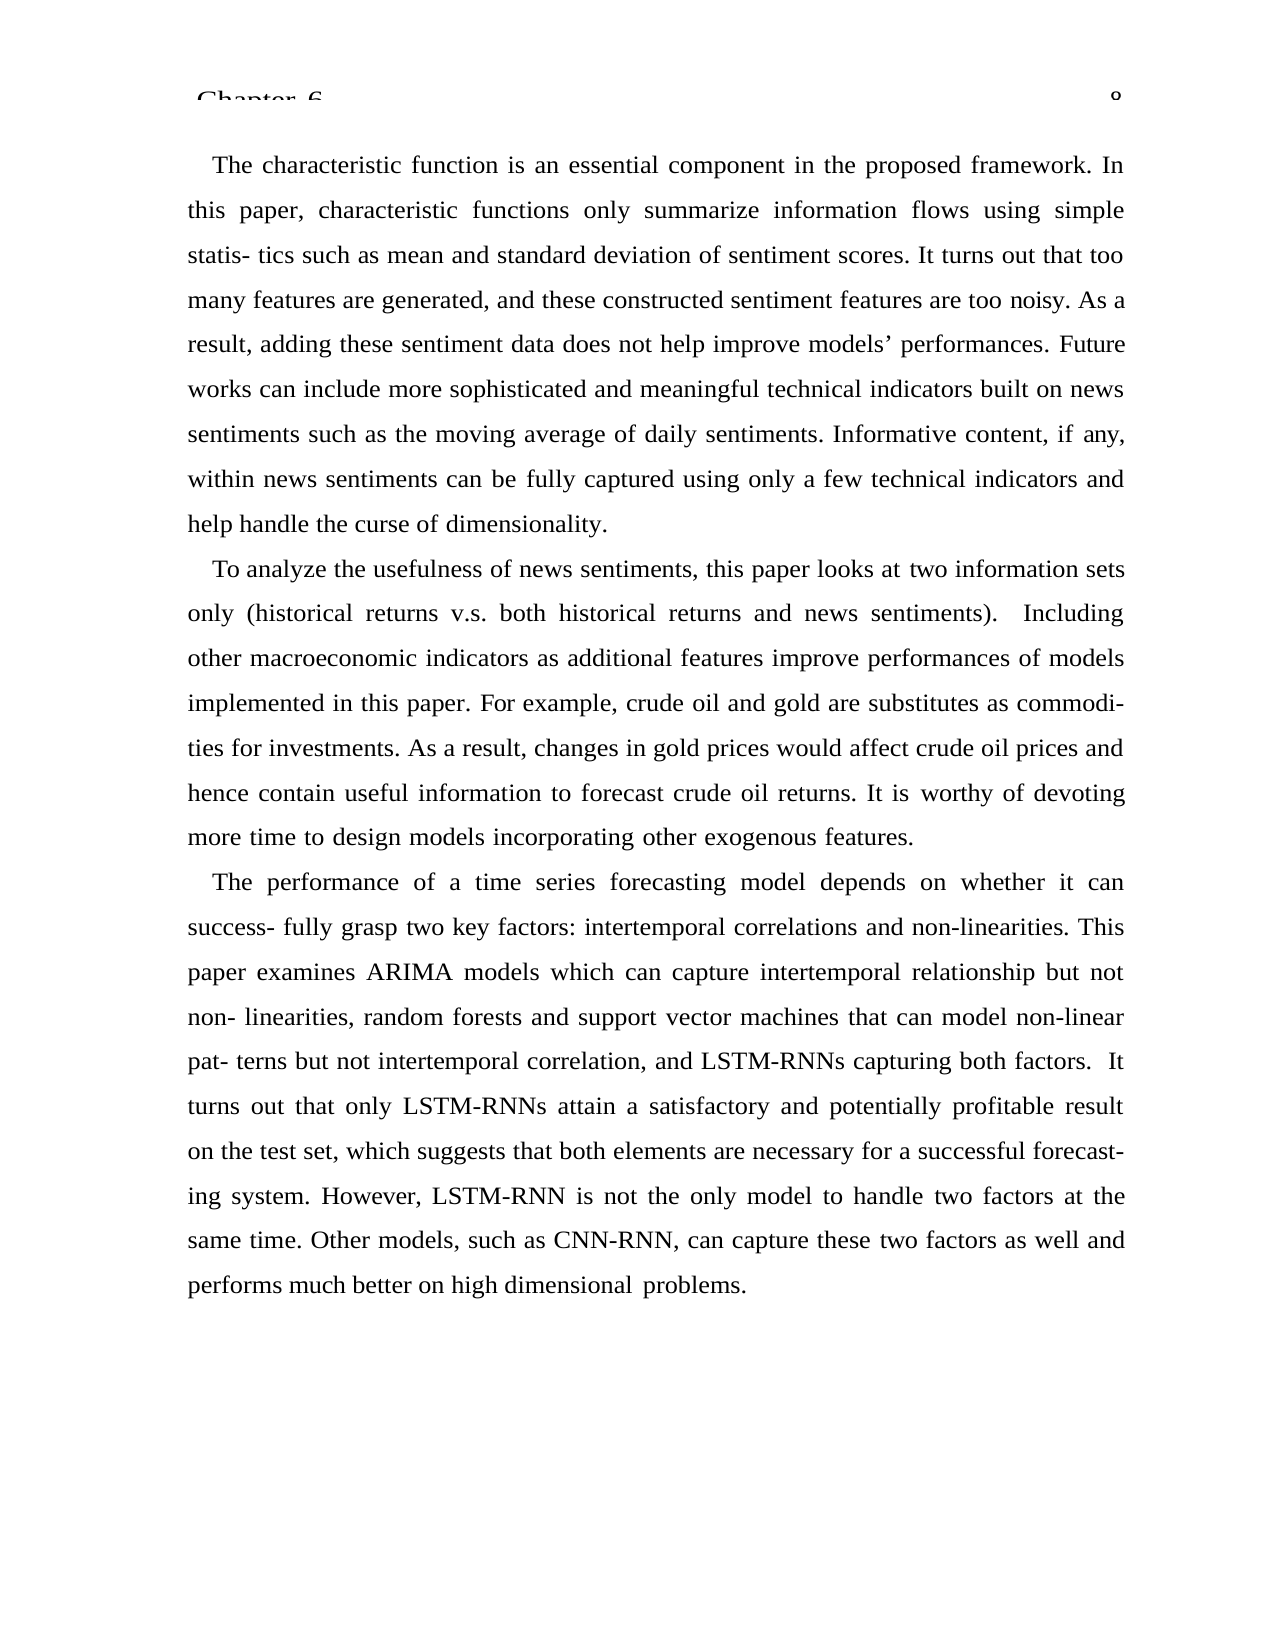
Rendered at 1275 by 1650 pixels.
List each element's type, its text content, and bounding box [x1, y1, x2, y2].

text The characteristic function is an essential component in the proposed framework. In this paper, characteristic functions only summarize information flows using simple statis- tics such as mean and standard deviation of sentiment scores. It turns out that too many features are generated, and these constructed sentiment features are too noisy. As a result, adding these sentiment data does not help improve models’ performances. Future works can include more sophisticated and meaningful technical indicators built on news sentiments such as the moving average of daily sentiments. Informative content, if any, within news sentiments can be fully captured using only a few technical indicators and help handle the curse of dimensionality. [187, 150, 1125, 537]
text The performance of a time series forecasting model depends on whether it can success- fully grasp two key factors: intertemporal correlations and non-linearities. This paper examines ARIMA models which can capture intertemporal relationship but not non- linearities, random forests and support vector machines that can model non-linear pat- terns but not intertemporal correlation, and LSTM-RNNs capturing both factors. It turns out that only LSTM-RNNs attain a satisfactory and potentially profitable result on the test set, which suggests that both elements are necessary for a successful forecast- ing system. However, LSTM-RNN is not the only model to handle two factors at the same time. Other models, such as CNN-RNN, can capture these two factors as well and performs much better on high dimensional problems. [187, 867, 1125, 1299]
text To analyze the usefulness of news sentiments, this paper looks at two information sets only (historical returns v.s. both historical returns and news sentiments). Including other macroeconomic indicators as additional features improve performances of models implemented in this paper. For example, crude oil and gold are substitutes as commodi- ties for investments. As a result, changes in gold prices would affect crude oil prices and hence contain useful information to forecast crude oil returns. It is worthy of devoting more time to design models incorporating other exogenous features. [187, 554, 1126, 851]
